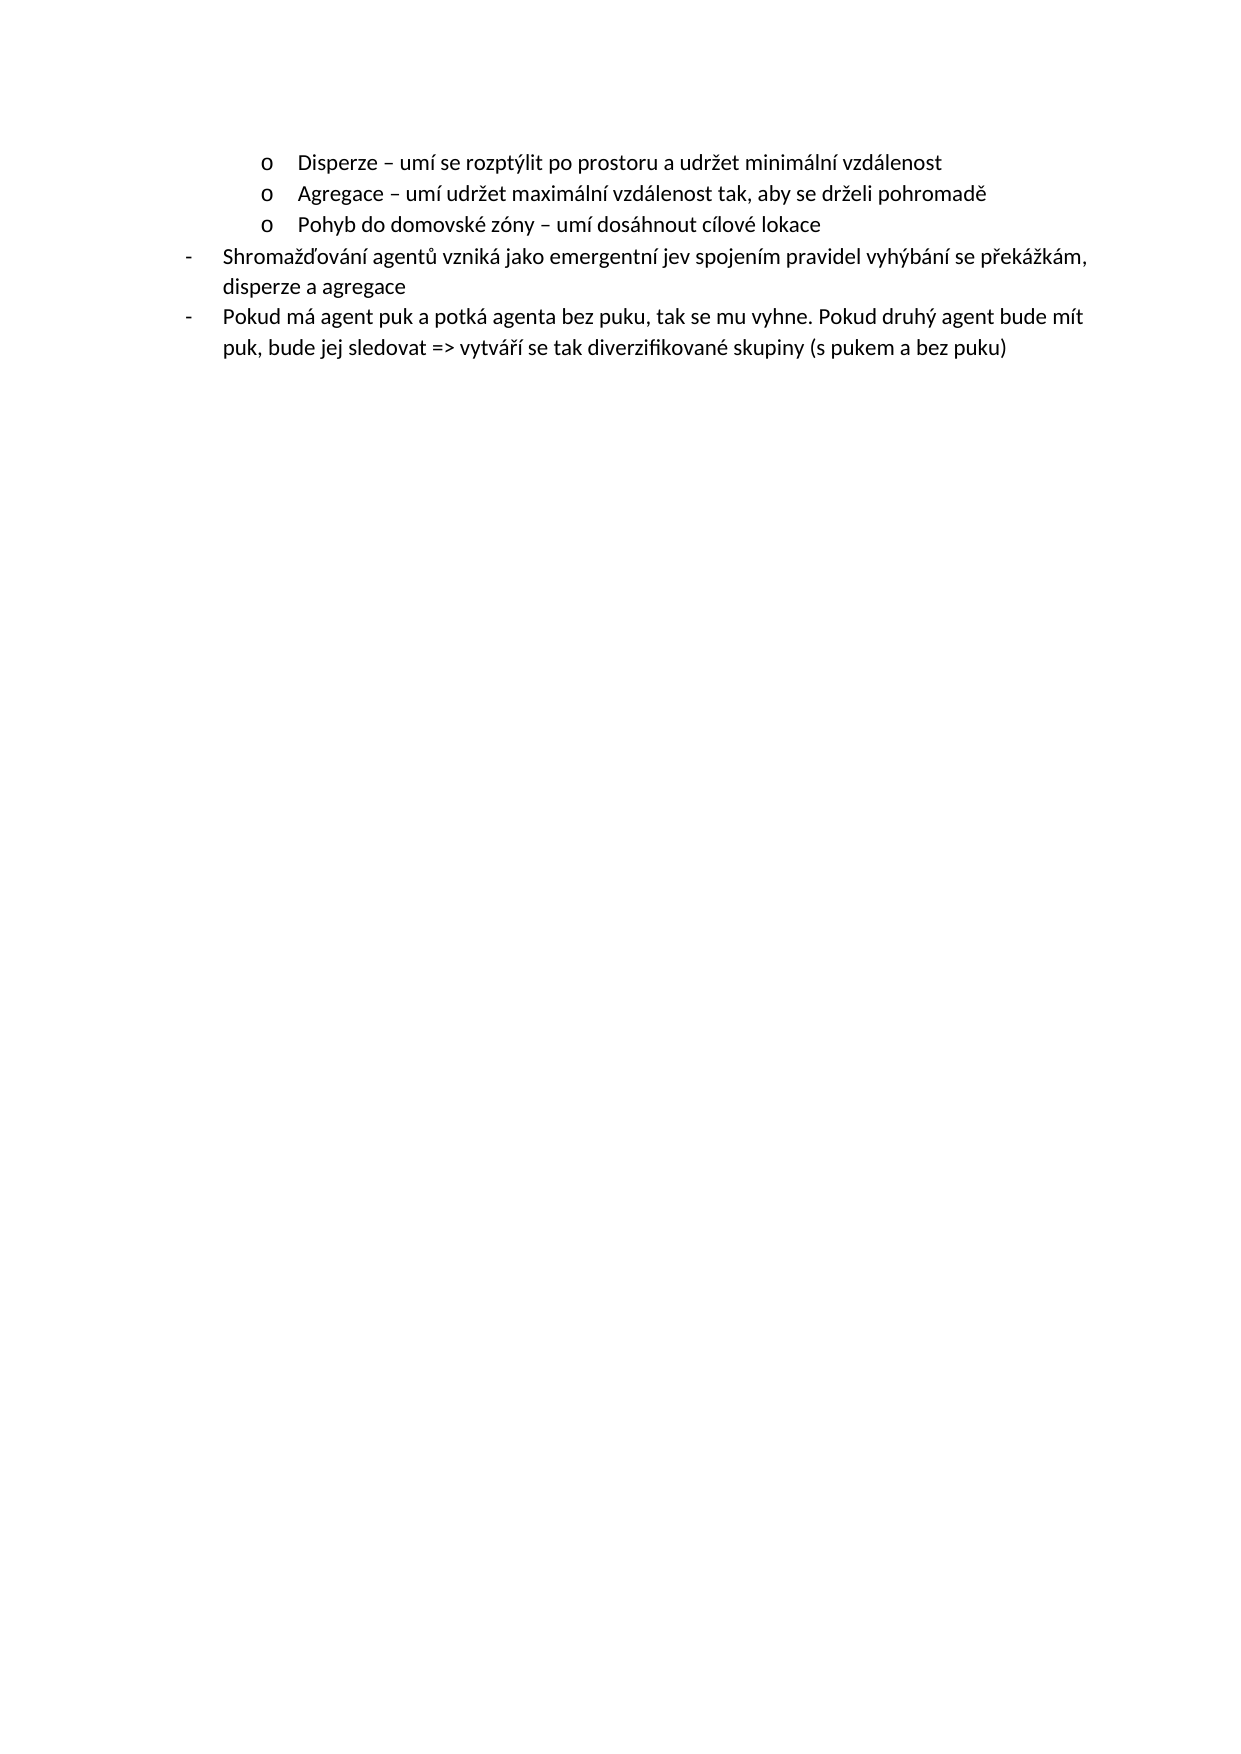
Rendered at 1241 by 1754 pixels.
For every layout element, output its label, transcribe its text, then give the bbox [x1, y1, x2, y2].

list Pokud má agent puk a potká agenta bez puku, tak se mu vyhne. Pokud druhý agent bude mít puk, bude jej sledovat => vytváří se tak diverzifikované skupiny (s pukem a bez puku) [185, 302, 1093, 361]
list Disperze – umí se rozptýlit po prostoru a udržet minimální vzdálenost [260, 148, 1093, 177]
list Pohyb do domovské zóny – umí dosáhnout cílové lokace [260, 211, 1093, 240]
list Shromažďování agentů vzniká jako emergentní jev spojením pravidel vyhýbání se překážkám, disperze a agregace [185, 242, 1093, 300]
list Agregace – umí udržet maximální vzdálenost tak, aby se drželi pohromadě [260, 179, 1093, 208]
